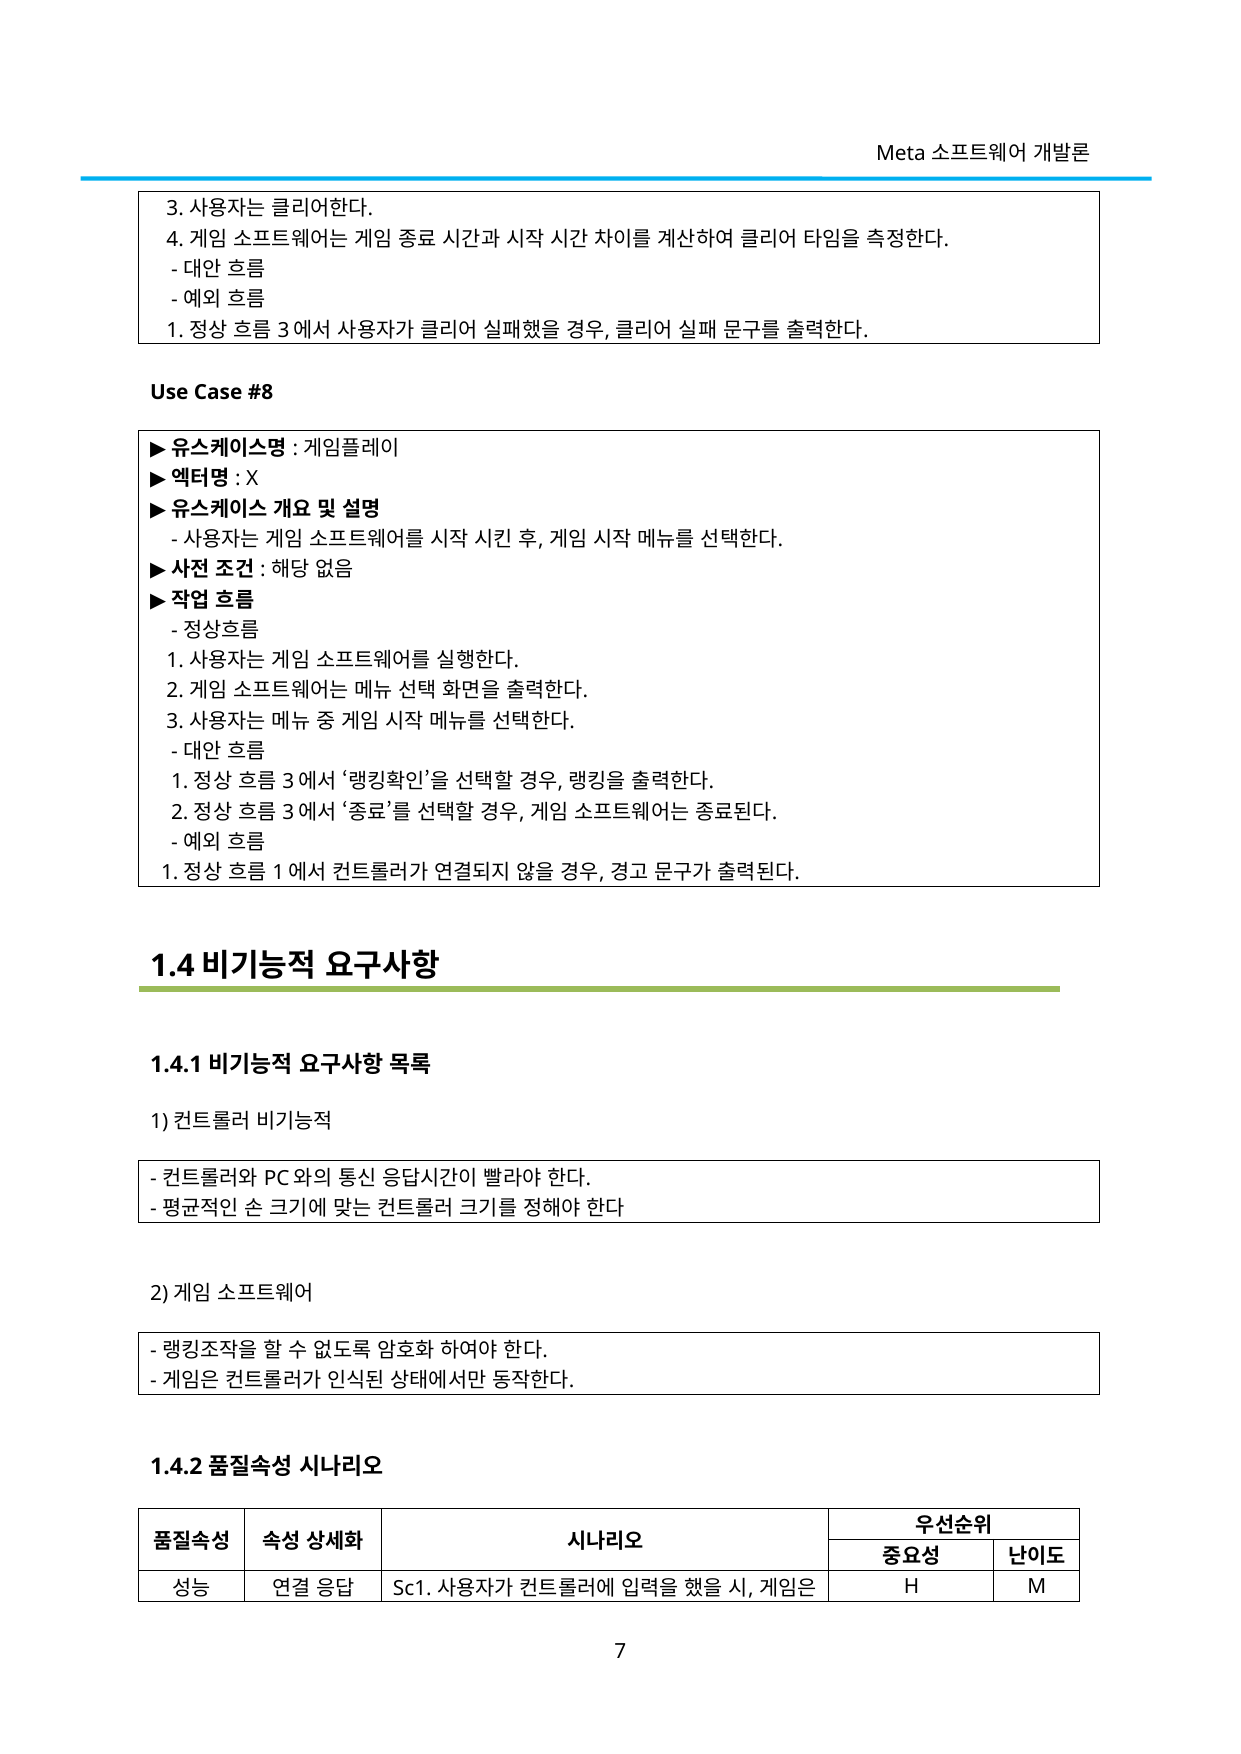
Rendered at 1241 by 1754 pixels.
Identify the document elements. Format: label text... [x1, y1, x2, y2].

table_header - 컨트롤러와 PC와의 통신 응답시간이 빨라야 한다. - 평균적인 손 크기에 맞는 컨트롤러 크기를 정해야 한다 [139, 1161, 1099, 1222]
table_cell M [994, 1571, 1079, 1601]
text 1.4.1 비기능적 요구사항 목록 [150, 1046, 1090, 1079]
text Use Case #8 [150, 344, 1090, 405]
table_header 우선순위 [829, 1509, 1079, 1539]
table_header 시나리오 [382, 1509, 828, 1570]
table_header ▶ 유스케이스명 : 게임플레이 ▶ 엑터명 : X ▶ 유스케이스 개요 및 설명 - 사용자는 게임 소프트웨어를 시작 시킨 후, 게임 시작 메뉴를 선택한다. ▶ 사전 조건 : 해당 없음 ▶ 작업 흐름 - 정상흐름 1. 사용자는 게임 소프트웨어를 실행한다. 2. 게임 소프트웨어는 메뉴 선택 화면을 출력한다. 3. 사용자는 메뉴 중 게임 시작 메뉴를 선택한다. - 대안 흐름 1. 정상 흐름 3에서 ‘랭킹확인’을 선택할 경우, 랭킹을 출력한다. 2. 정상 흐름 3에서 ‘종료’를 선택할 경우, 게임 소프트웨어는 종료된다. - 예외 흐름 1. 정상 흐름 1에서 컨트롤러가 연결되지 않을 경우, 경고 문구가 출력된다. [139, 431, 1099, 886]
text 1.4.2 품질속성 시나리오 [150, 1448, 1090, 1482]
text 2) 게임 소프트웨어 [150, 1276, 1090, 1307]
table_cell 중요성 [829, 1540, 993, 1570]
table_header 속성 상세화 [245, 1509, 381, 1570]
table_cell 난이도 [994, 1540, 1079, 1570]
table_header - 랭킹조작을 할 수 없도록 암호화 하여야 한다. - 게임은 컨트롤러가 인식된 상태에서만 동작한다. [139, 1333, 1099, 1394]
text 1) 컨트롤러 비기능적 [150, 1105, 1090, 1135]
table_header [139, 192, 1099, 343]
table_cell H [829, 1571, 993, 1601]
table_cell 연결 응답 최소화 [245, 1571, 381, 1601]
table_header 1.4비기능적 요구사항 [139, 940, 1060, 986]
table_cell 성능 [139, 1571, 244, 1601]
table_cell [382, 1571, 828, 1601]
table_header 품질속성 [139, 1509, 244, 1570]
